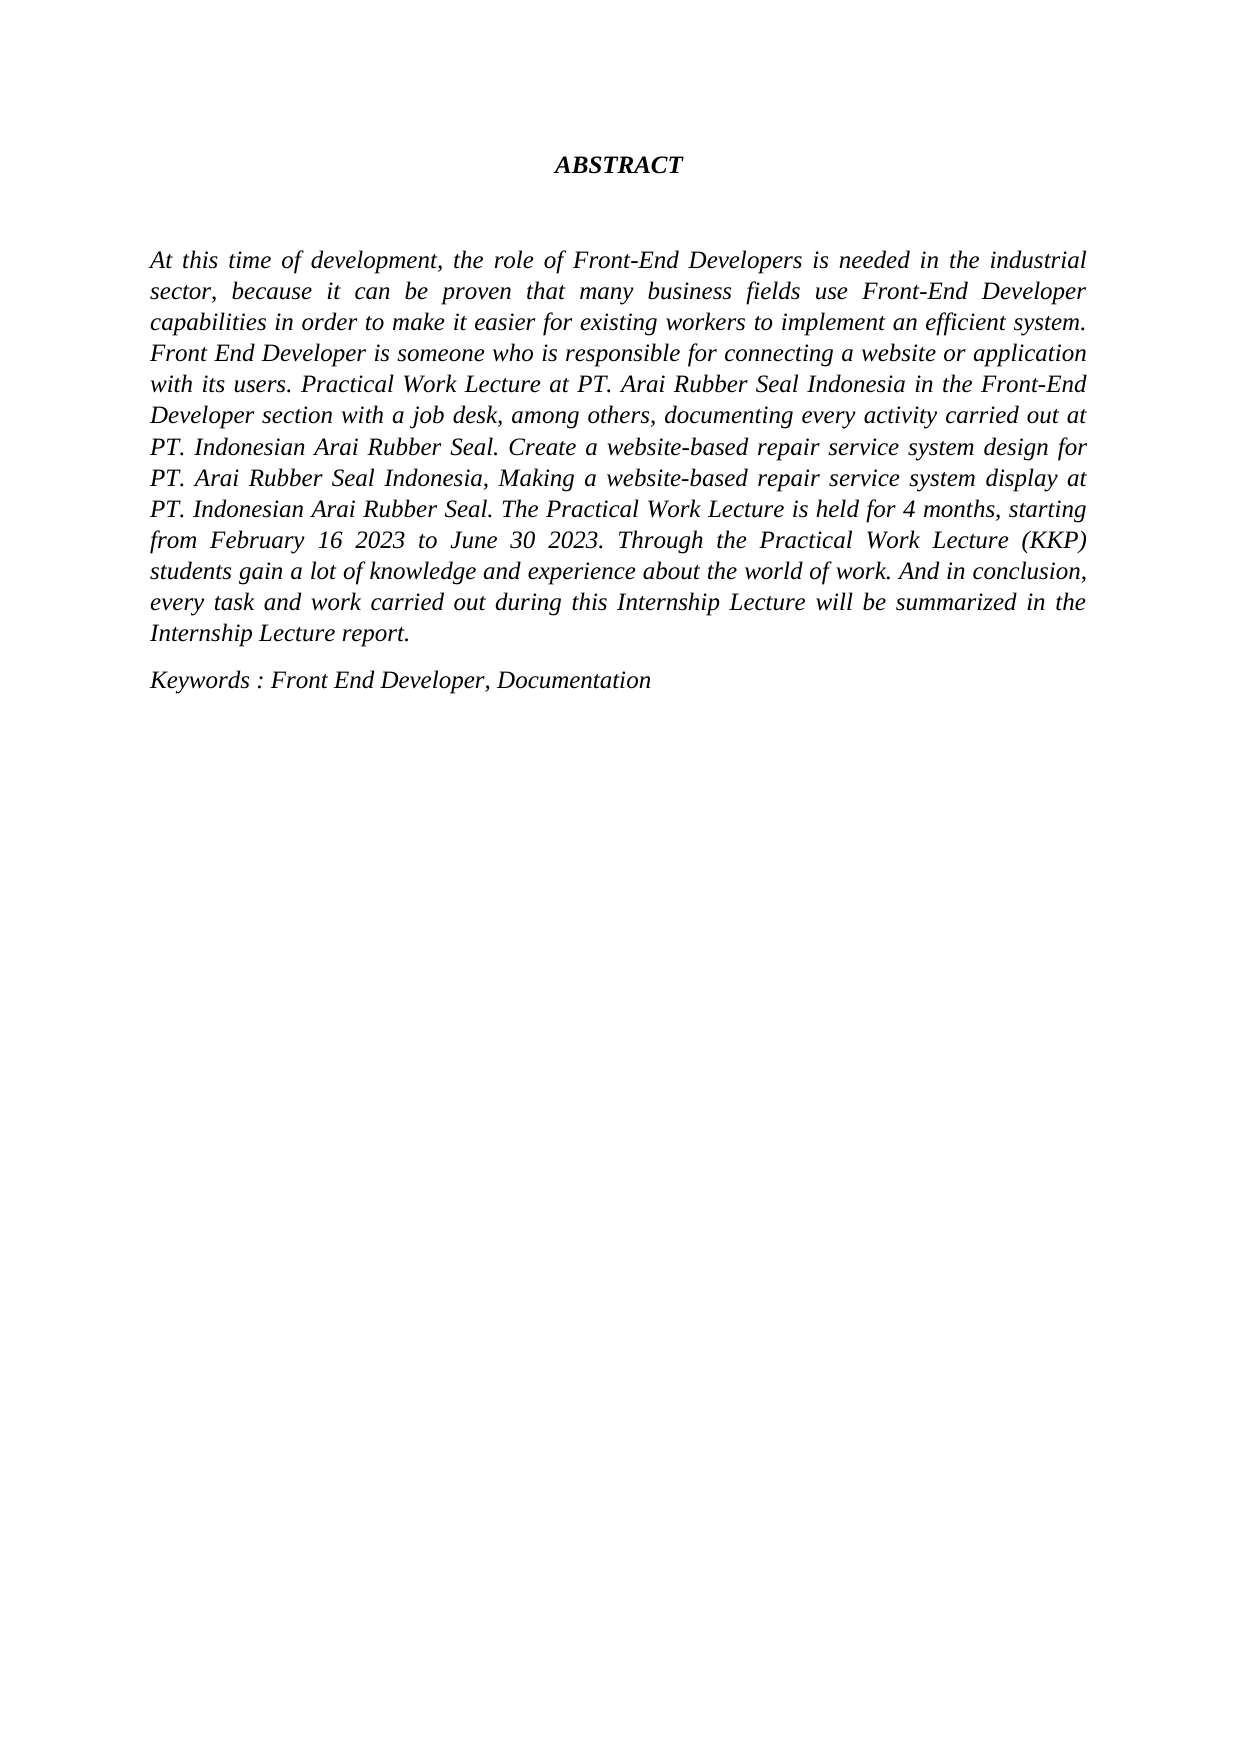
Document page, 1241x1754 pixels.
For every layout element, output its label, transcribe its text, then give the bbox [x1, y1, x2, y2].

text Keywords : Front End Developer, Documentation [150, 666, 1090, 694]
text ABSTRACT [150, 150, 1090, 179]
text At this time of development, the role of Front-End Developers is needed in the industrial sector, because it can be proven that many business fields use Front-End Developer capabilities in order to make it easier for existing workers to implement an efficient system. Front End Developer is someone who is responsible for connecting a website or application with its users. Practical Work Lecture at PT. Arai Rubber Seal Indonesia in the Front-End Developer section with a job desk, among others, documenting every activity carried out at PT. Indonesian Arai Rubber Seal. Create a website-based repair service system design for PT. Arai Rubber Seal Indonesia, Making a website-based repair service system display at PT. Indonesian Arai Rubber Seal. The Practical Work Lecture is held for 4 months, starting from February 16 2023 to June 30 2023. Through the Practical Work Lecture (KKP) students gain a lot of knowledge and experience about the world of work. And in conclusion, every task and work carried out during this Internship Lecture will be summarized in the Internship Lecture report. [150, 245, 1090, 647]
